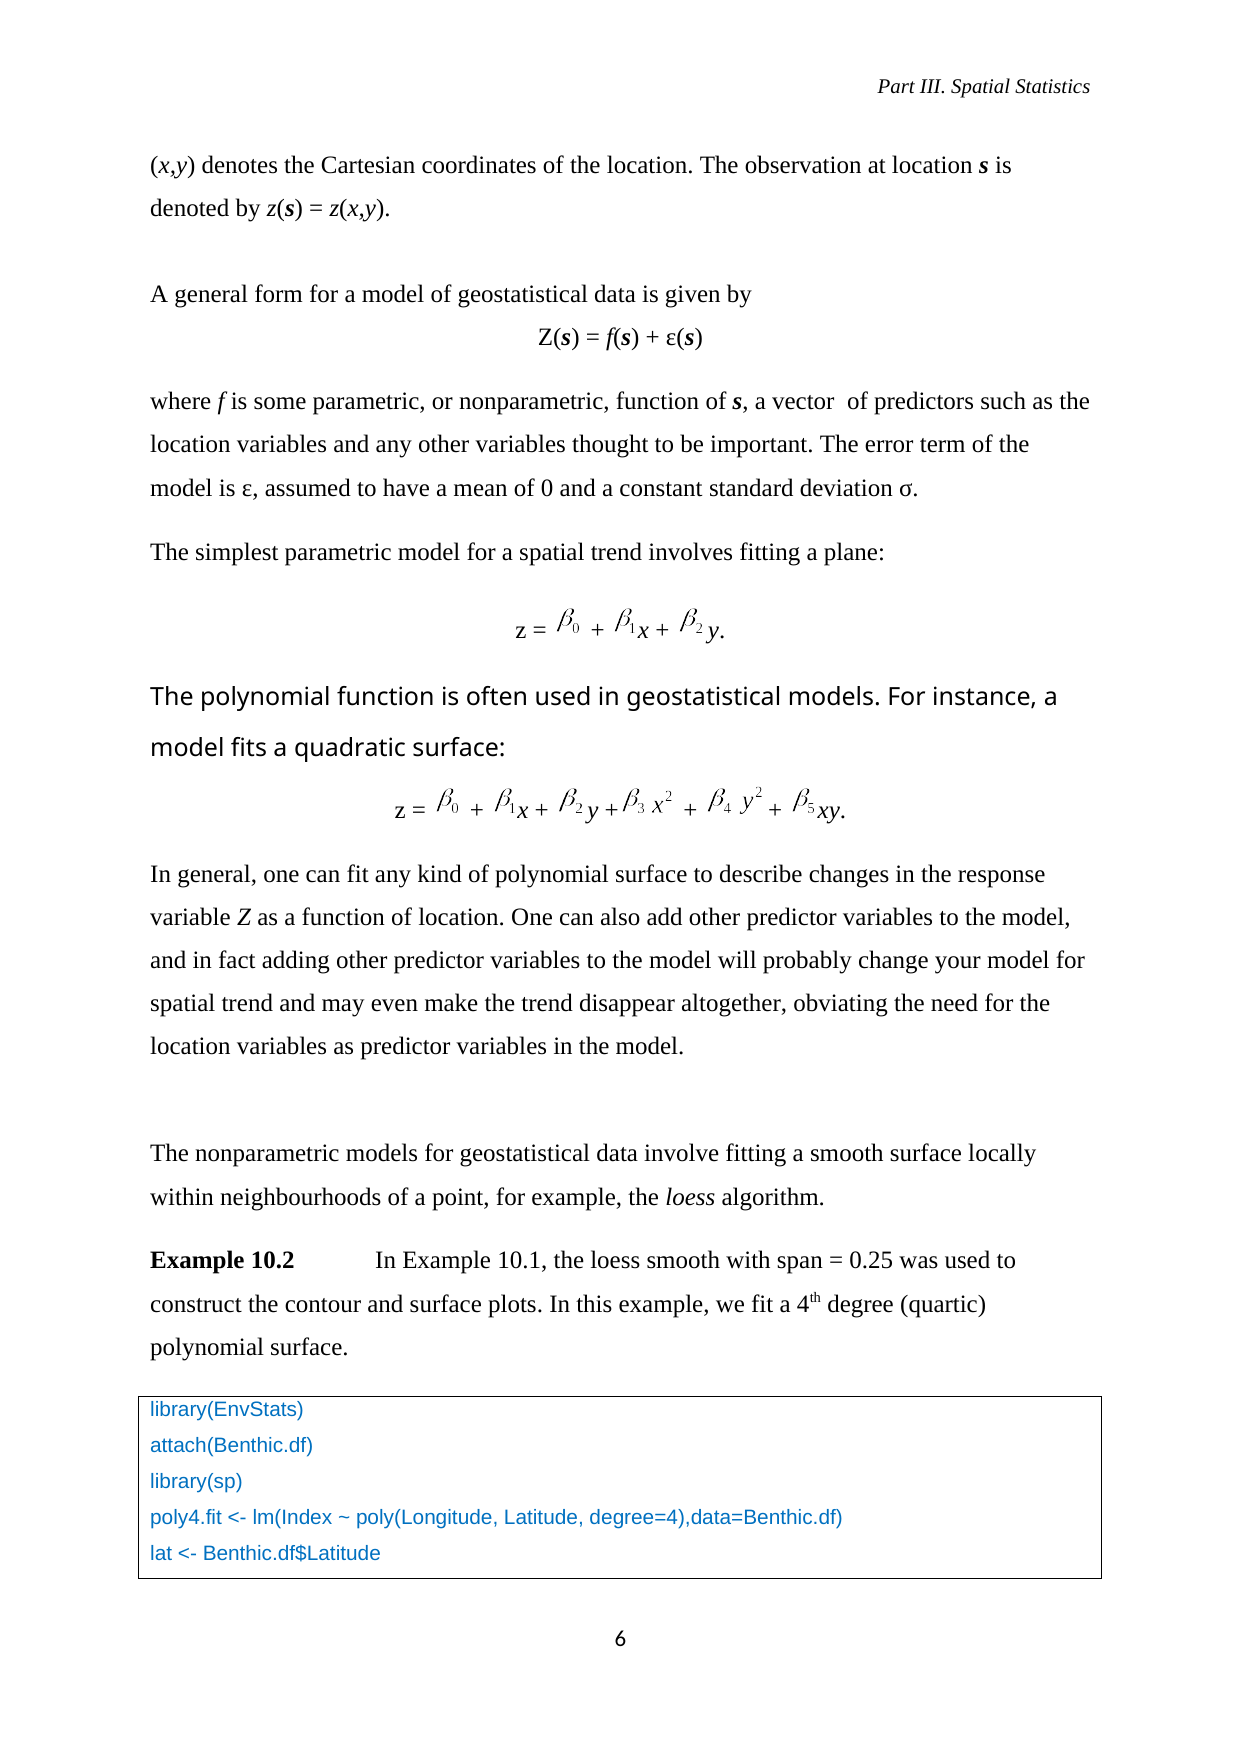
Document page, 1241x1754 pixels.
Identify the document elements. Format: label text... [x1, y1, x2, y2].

text where f is some parametric, or nonparametric, function of s, a vector of predictors such as the location variables and any other variables thought to be important. The error term of the model is ɛ, assumed to have a mean of 0 and a constant standard deviation σ. [150, 386, 1090, 501]
text The nonparametric models for geostatistical data involve fitting a smooth surface locally within neighbourhoods of a point, for example, the loess algorithm. [150, 1138, 1090, 1210]
text z = + x + y + + + xy. [150, 781, 1090, 824]
text The polynomial function is often used in geostatistical models. For instance, a model fits a quadratic surface: [150, 679, 1090, 764]
text The simplest parametric model for a spatial trend involves fitting a plane: [150, 537, 1090, 565]
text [150, 150, 1090, 222]
text In general, one can fit any kind of polynomial surface to describe changes in the response variable Z as a function of location. One can also add other predictor variables to the model, and in fact adding other predictor variables to the model will probably change your model for spatial trend and may even make the trend disappear altogether, obviating the need for the location variables as predictor variables in the model. [150, 859, 1090, 1060]
text Example 10.2 In Example 10.1, the loess smooth with span = 0.25 was used to construct the contour and surface plots. In this example, we fit a 4th degree (quartic) polynomial surface. [150, 1246, 1090, 1361]
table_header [139, 1397, 1101, 1578]
text A general form for a model of geostatistical data is given by [150, 279, 1090, 308]
text Z(s) = f(s) + ɛ(s) [150, 322, 1090, 351]
text z = + x + y. [150, 601, 1090, 643]
